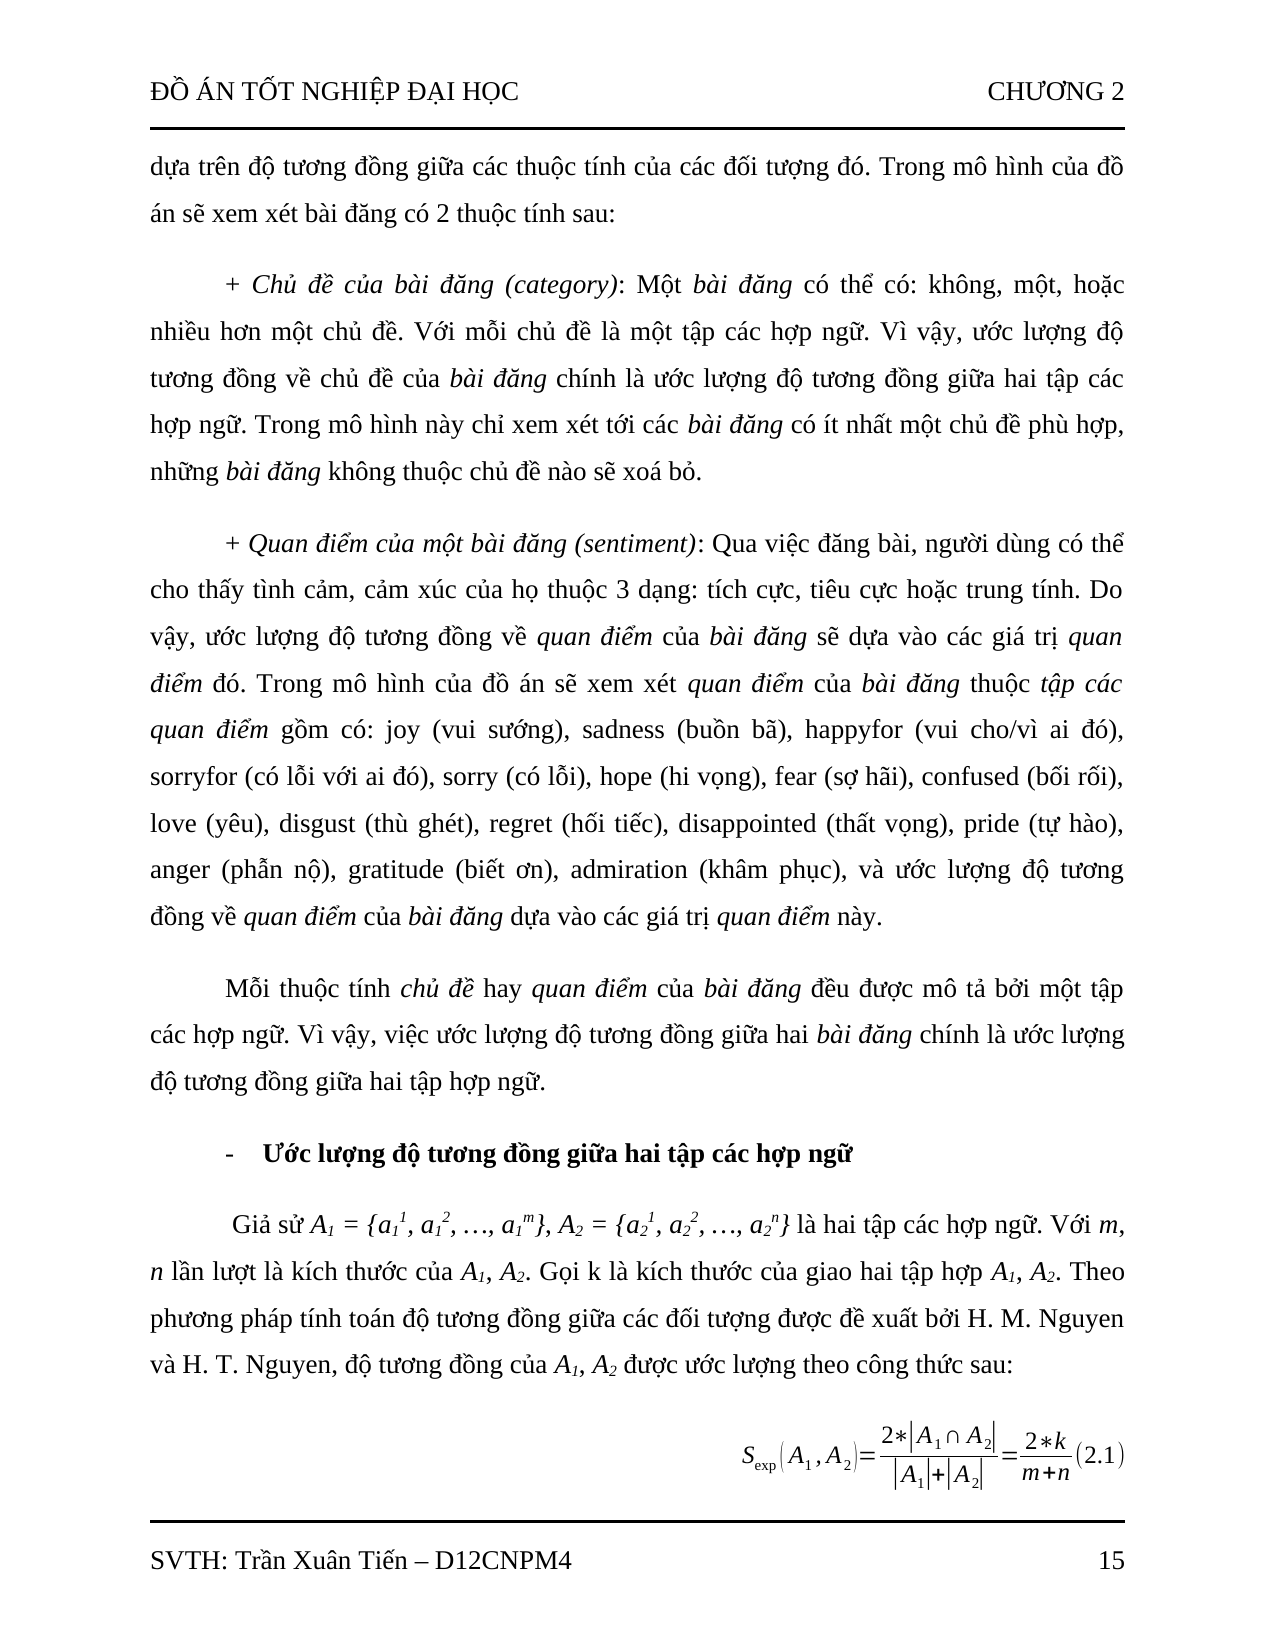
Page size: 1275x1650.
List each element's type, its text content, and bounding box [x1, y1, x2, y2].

text Giả sử A1 = {a11, a12, …, a1m}, A2 = {a21, a22, …, a2n} là hai tập các hợp ngữ. Với m, n lần lượt là kích thước của A1, A2. Gọi k là kích thước của giao hai tập hợp A1, A2. Theo phương pháp tính toán độ tương đồng giữa các đối tượng được đề xuất bởi H. M. Nguyen và H. T. Nguyen, độ tương đồng của A1, A2 được ước lượng theo công thức sau: [150, 1208, 1125, 1379]
list Ước lượng độ tương đồng giữa hai tập các hợp ngữ [225, 1137, 1125, 1168]
text Mỗi thuộc tính chủ đề hay quan điểm của bài đăng đều được mô tả bởi một tập các hợp ngữ. Vì vậy, việc ước lượng độ tương đồng giữa hai bài đăng chính là ước lượng độ tương đồng giữa hai tập hợp ngữ. [150, 972, 1125, 1096]
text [150, 150, 1125, 228]
text + Chủ đề của bài đăng (category): Một bài đăng có thể có: không, một, hoặc nhiều hơn một chủ đề. Với mỗi chủ đề là một tập các hợp ngữ. Vì vậy, ước lượng độ tương đồng về chủ đề của bài đăng chính là ước lượng độ tương đồng giữa hai tập các hợp ngữ. Trong mô hình này chỉ xem xét tới các bài đăng có ít nhất một chủ đề phù hợp, những bài đăng không thuộc chủ đề nào sẽ xoá bỏ. [150, 268, 1125, 486]
text + Quan điểm của một bài đăng (sentiment): Qua việc đăng bài, người dùng có thể cho thấy tình cảm, cảm xúc của họ thuộc 3 dạng: tích cực, tiêu cực hoặc trung tính. Do vậy, ước lượng độ tương đồng về quan điểm của bài đăng sẽ dựa vào các giá trị quan điểm đó. Trong mô hình của đồ án sẽ xem xét quan điểm của bài đăng thuộc tập các quan điểm gồm có: joy (vui sướng), sadness (buồn bã), happyfor (vui cho/vì ai đó), sorryfor (có lỗi với ai đó), sorry (có lỗi), hope (hi vọng), fear (sợ hãi), confused (bối rối), love (yêu), disgust (thù ghét), regret (hối tiếc), disappointed (thất vọng), pride (tự hào), anger (phẫn nộ), gratitude (biết ơn), admiration (khâm phục), và ước lượng độ tương đồng về quan điểm của bài đăng dựa vào các giá trị quan điểm này. [150, 527, 1125, 931]
